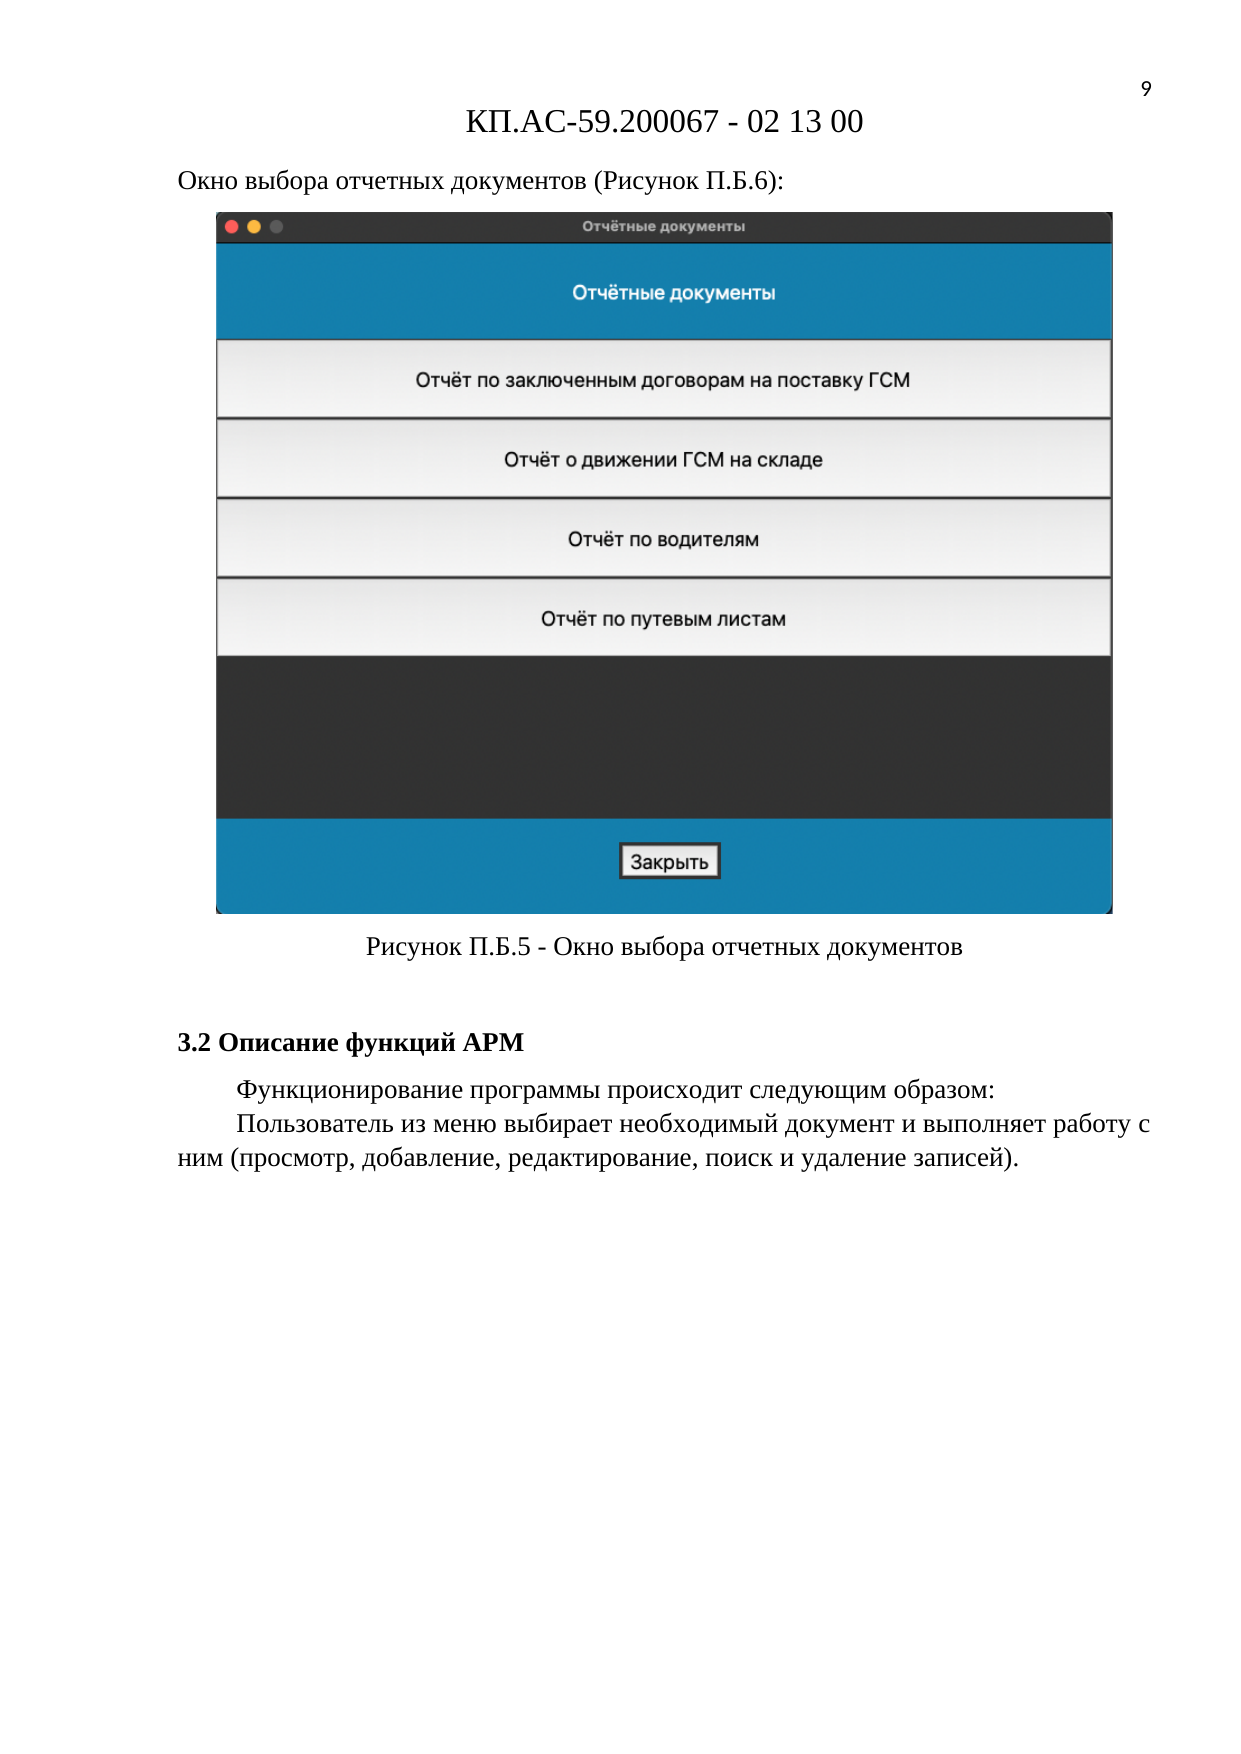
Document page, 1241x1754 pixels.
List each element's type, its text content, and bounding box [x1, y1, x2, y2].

text 3.2 Описание функций АРМ [177, 1026, 1152, 1057]
text Пользователь из меню выбирает необходимый документ и выполняет работу с ним (просмотр, добавление, редактирование, поиск и удаление записей). [177, 1107, 1152, 1172]
text Окно выбора отчетных документов (Рисунок П.Б.6): [177, 164, 1152, 195]
picture [216, 212, 1113, 914]
text Рисунок П.Б.5 - Окно выбора отчетных документов [177, 930, 1152, 961]
text Функционирование программы происходит следующим образом: [177, 1074, 1152, 1105]
